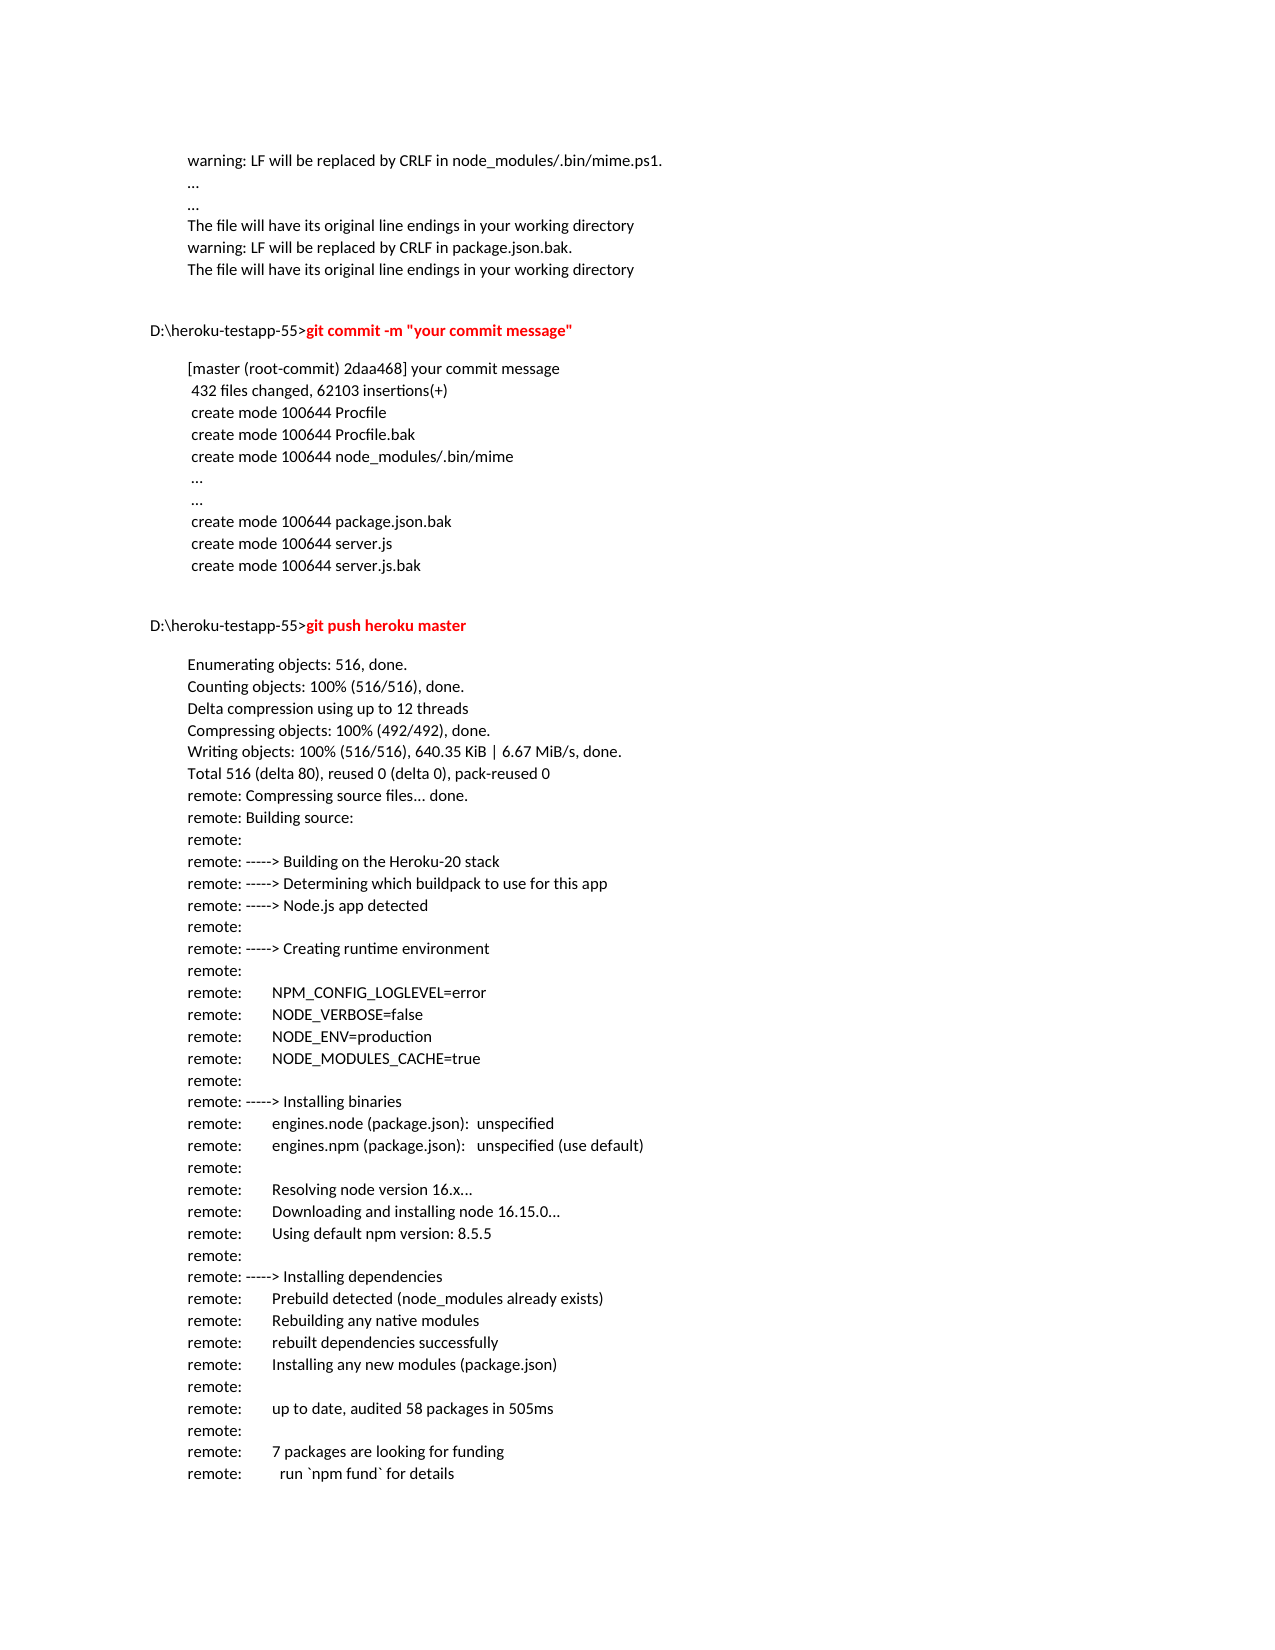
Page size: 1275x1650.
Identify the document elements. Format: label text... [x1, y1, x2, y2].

text remote: [187, 1420, 1125, 1440]
text remote: Downloading and installing node 16.15.0... [187, 1201, 1125, 1221]
text The file will have its original line endings in your working directory [187, 259, 1125, 280]
text D:\heroku-testapp-55>git commit -m "your commit message" [150, 320, 1125, 340]
text remote: Rebuilding any native modules [187, 1310, 1125, 1331]
text remote: NODE_ENV=production [187, 1026, 1125, 1046]
text remote: -----> Installing dependencies [187, 1267, 1125, 1287]
text Enumerating objects: 516, done. [187, 654, 1125, 674]
text remote: up to date, audited 58 packages in 505ms [187, 1398, 1125, 1418]
text Writing objects: 100% (516/516), 640.35 KiB | 6.67 MiB/s, done. [187, 742, 1125, 762]
text create mode 100644 Procfile [187, 402, 1125, 422]
text remote: NPM_CONFIG_LOGLEVEL=error [187, 982, 1125, 1003]
text remote: [187, 1070, 1125, 1090]
text remote: -----> Determining which buildpack to use for this app [187, 873, 1125, 893]
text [187, 216, 1125, 236]
text remote: -----> Creating runtime environment [187, 938, 1125, 959]
text remote: -----> Node.js app detected [187, 895, 1125, 915]
text Compressing objects: 100% (492/492), done. [187, 720, 1125, 740]
text … [187, 489, 1125, 510]
text remote: [187, 1245, 1125, 1265]
text remote: run `npm fund` for details [187, 1463, 1125, 1484]
text Delta compression using up to 12 threads [187, 698, 1125, 718]
text D:\heroku-testapp-55>git push heroku master [150, 616, 1125, 636]
text remote: -----> Installing binaries [187, 1092, 1125, 1112]
text remote: Compressing source files... done. [187, 785, 1125, 806]
text remote: Building source: [187, 807, 1125, 828]
text remote: NODE_MODULES_CACHE=true [187, 1048, 1125, 1068]
text [master (root-commit) 2daa468] your commit message [187, 358, 1125, 379]
text remote: 7 packages are looking for funding [187, 1442, 1125, 1462]
text remote: [187, 917, 1125, 937]
text 432 files changed, 62103 insertions(+) [187, 380, 1125, 401]
text Total 516 (delta 80), reused 0 (delta 0), pack-reused 0 [187, 763, 1125, 784]
text create mode 100644 node_modules/.bin/mime [187, 446, 1125, 466]
text Counting objects: 100% (516/516), done. [187, 676, 1125, 696]
text remote: [187, 1157, 1125, 1178]
text remote: [187, 829, 1125, 849]
text remote: Installing any new modules (package.json) [187, 1354, 1125, 1374]
text warning: LF will be replaced by CRLF in package.json.bak. [187, 237, 1125, 258]
text create mode 100644 package.json.bak [187, 511, 1125, 532]
text create mode 100644 server.js.bak [187, 555, 1125, 576]
text … [187, 194, 1125, 214]
text remote: [187, 1376, 1125, 1396]
text warning: LF will be replaced by CRLF in node_modules/.bin/mime.ps1. [187, 150, 1125, 170]
text remote: Resolving node version 16.x... [187, 1179, 1125, 1199]
text remote: [187, 960, 1125, 981]
text remote: Prebuild detected (node_modules already exists) [187, 1288, 1125, 1309]
text remote: Using default npm version: 8.5.5 [187, 1223, 1125, 1243]
text create mode 100644 Procfile.bak [187, 424, 1125, 444]
text … [187, 172, 1125, 192]
text … [187, 468, 1125, 488]
text create mode 100644 server.js [187, 533, 1125, 554]
text remote: rebuilt dependencies successfully [187, 1332, 1125, 1353]
text remote: -----> Building on the Heroku-20 stack [187, 851, 1125, 871]
text remote: NODE_VERBOSE=false [187, 1004, 1125, 1024]
text remote: engines.node (package.json): unspecified [187, 1113, 1125, 1134]
text remote: engines.npm (package.json): unspecified (use default) [187, 1135, 1125, 1156]
